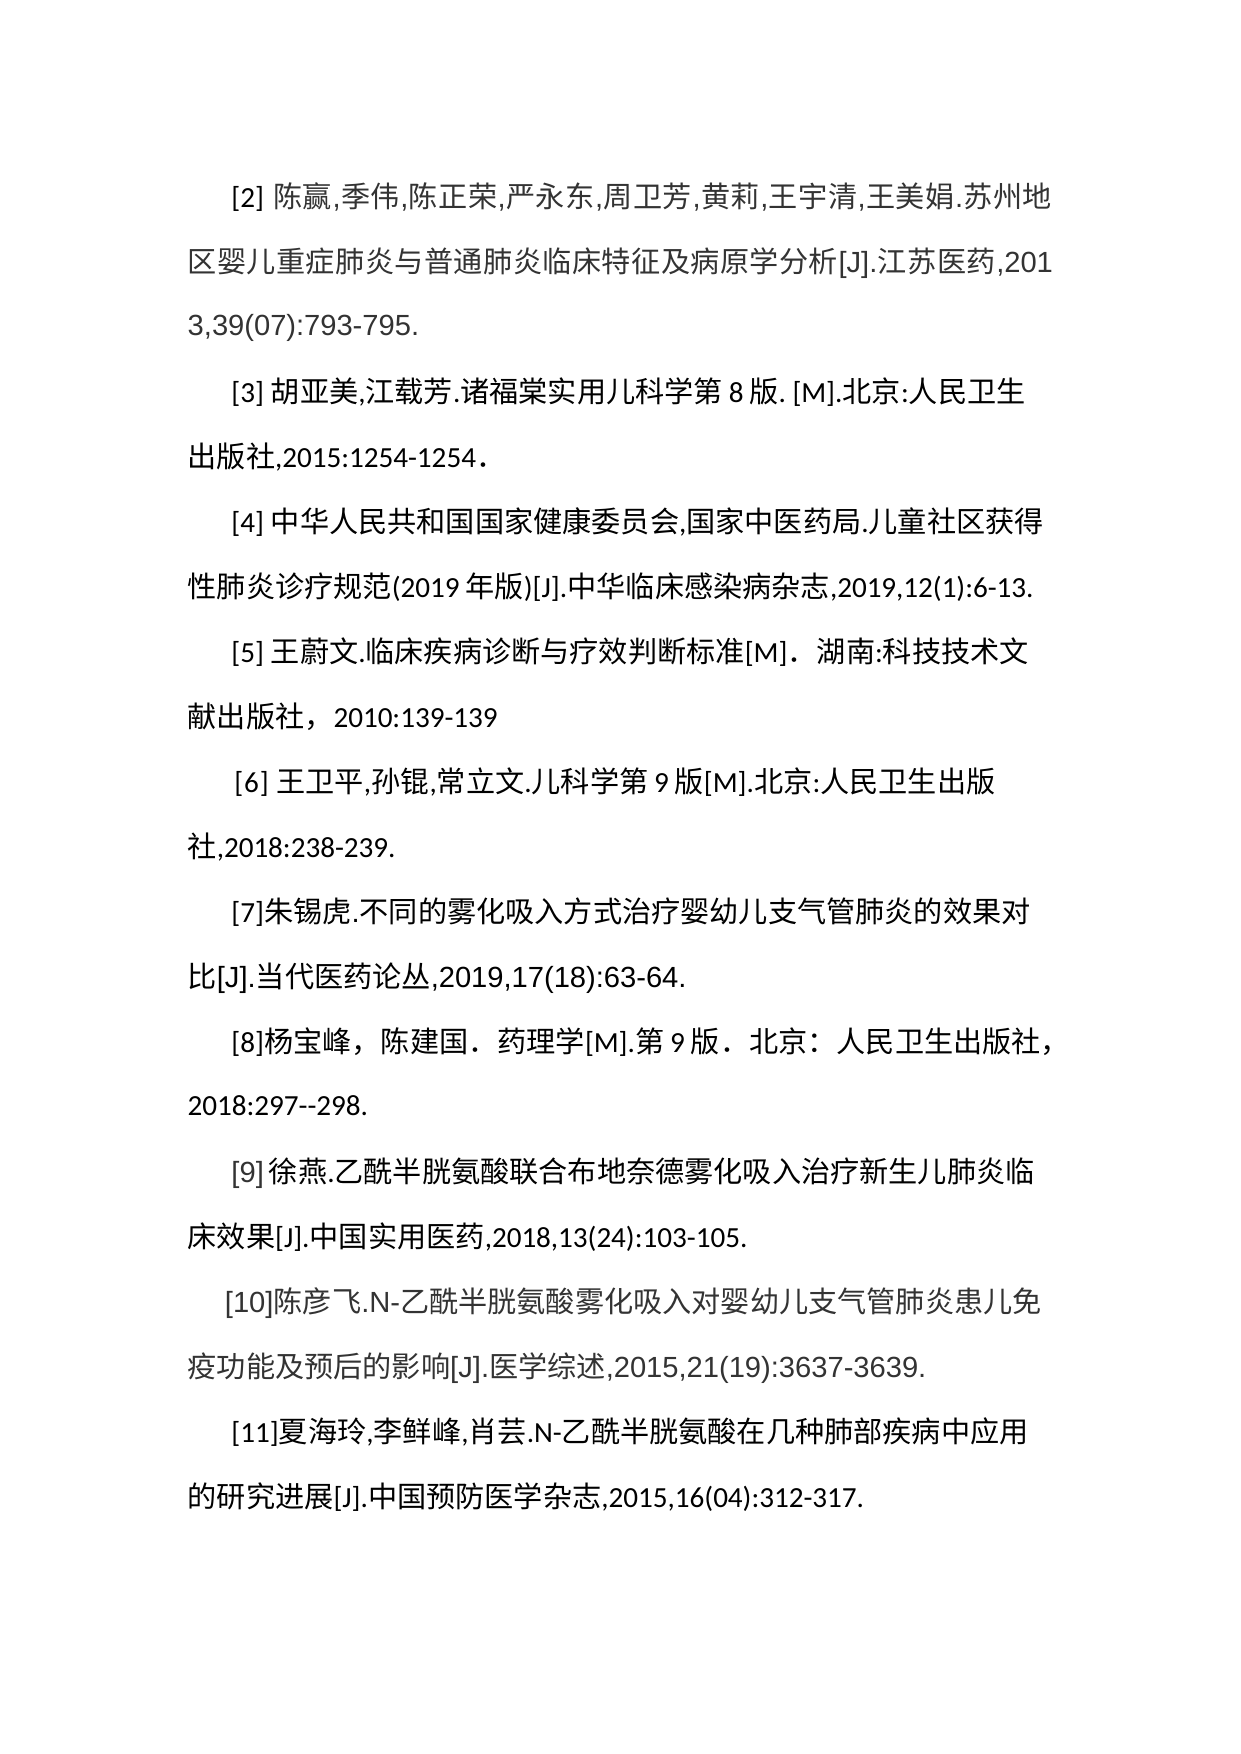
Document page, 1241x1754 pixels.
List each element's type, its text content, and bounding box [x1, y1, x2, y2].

text [9] 徐燕.乙酰半胱氨酸联合布地奈德雾化吸入治疗新生儿肺炎临床效果[J].中国实用医药,2018,13(24):103-105. [187, 1137, 1053, 1267]
text [10]陈彦飞.N-乙酰半胱氨酸雾化吸入对婴幼儿支气管肺炎患儿免疫功能及预后的影响[J].医学综述,2015,21(19):3637-3639. [187, 1267, 1053, 1397]
text [5] 王蔚文.临床疾病诊断与疗效判断标准[M]．湖南:科技技术文献出版社，2010:139-139 [187, 617, 1053, 747]
text [11]夏海玲,李鲜峰,肖芸.N-乙酰半胱氨酸在几种肺部疾病中应用的研究进展[J].中国预防医学杂志,2015,16(04):312-317. [187, 1397, 1053, 1527]
text [2] 陈赢,季伟,陈正荣,严永东,周卫芳,黄莉,王宇清,王美娟.苏州地区婴儿重症肺炎与普通肺炎临床特征及病原学分析[J].江苏医药,201 3,39(07):793-795. [187, 162, 1053, 357]
text [8]杨宝峰，陈建国．药理学[M].第9版．北京：人民卫生出版社，2018:297--298. [187, 1007, 1053, 1137]
text [3] 胡亚美,江载芳.诸福棠实用儿科学第8版. [M].北京:人民卫生出版社,2015:1254-1254． [187, 357, 1053, 487]
text [6] 王卫平,孙锟,常立文.儿科学第9版[M].北京:人民卫生出版社,2018:238-239. [187, 747, 1053, 877]
text [4] 中华人民共和国国家健康委员会,国家中医药局.儿童社区获得性肺炎诊疗规范(2019年版)[J].中华临床感染病杂志,2019,12(1):6-13. [187, 487, 1053, 617]
text [7]朱锡虎.不同的雾化吸入方式治疗婴幼儿支气管肺炎的效果对比[J].当代医药论丛,2019,17(18):63-64. [187, 877, 1053, 1007]
